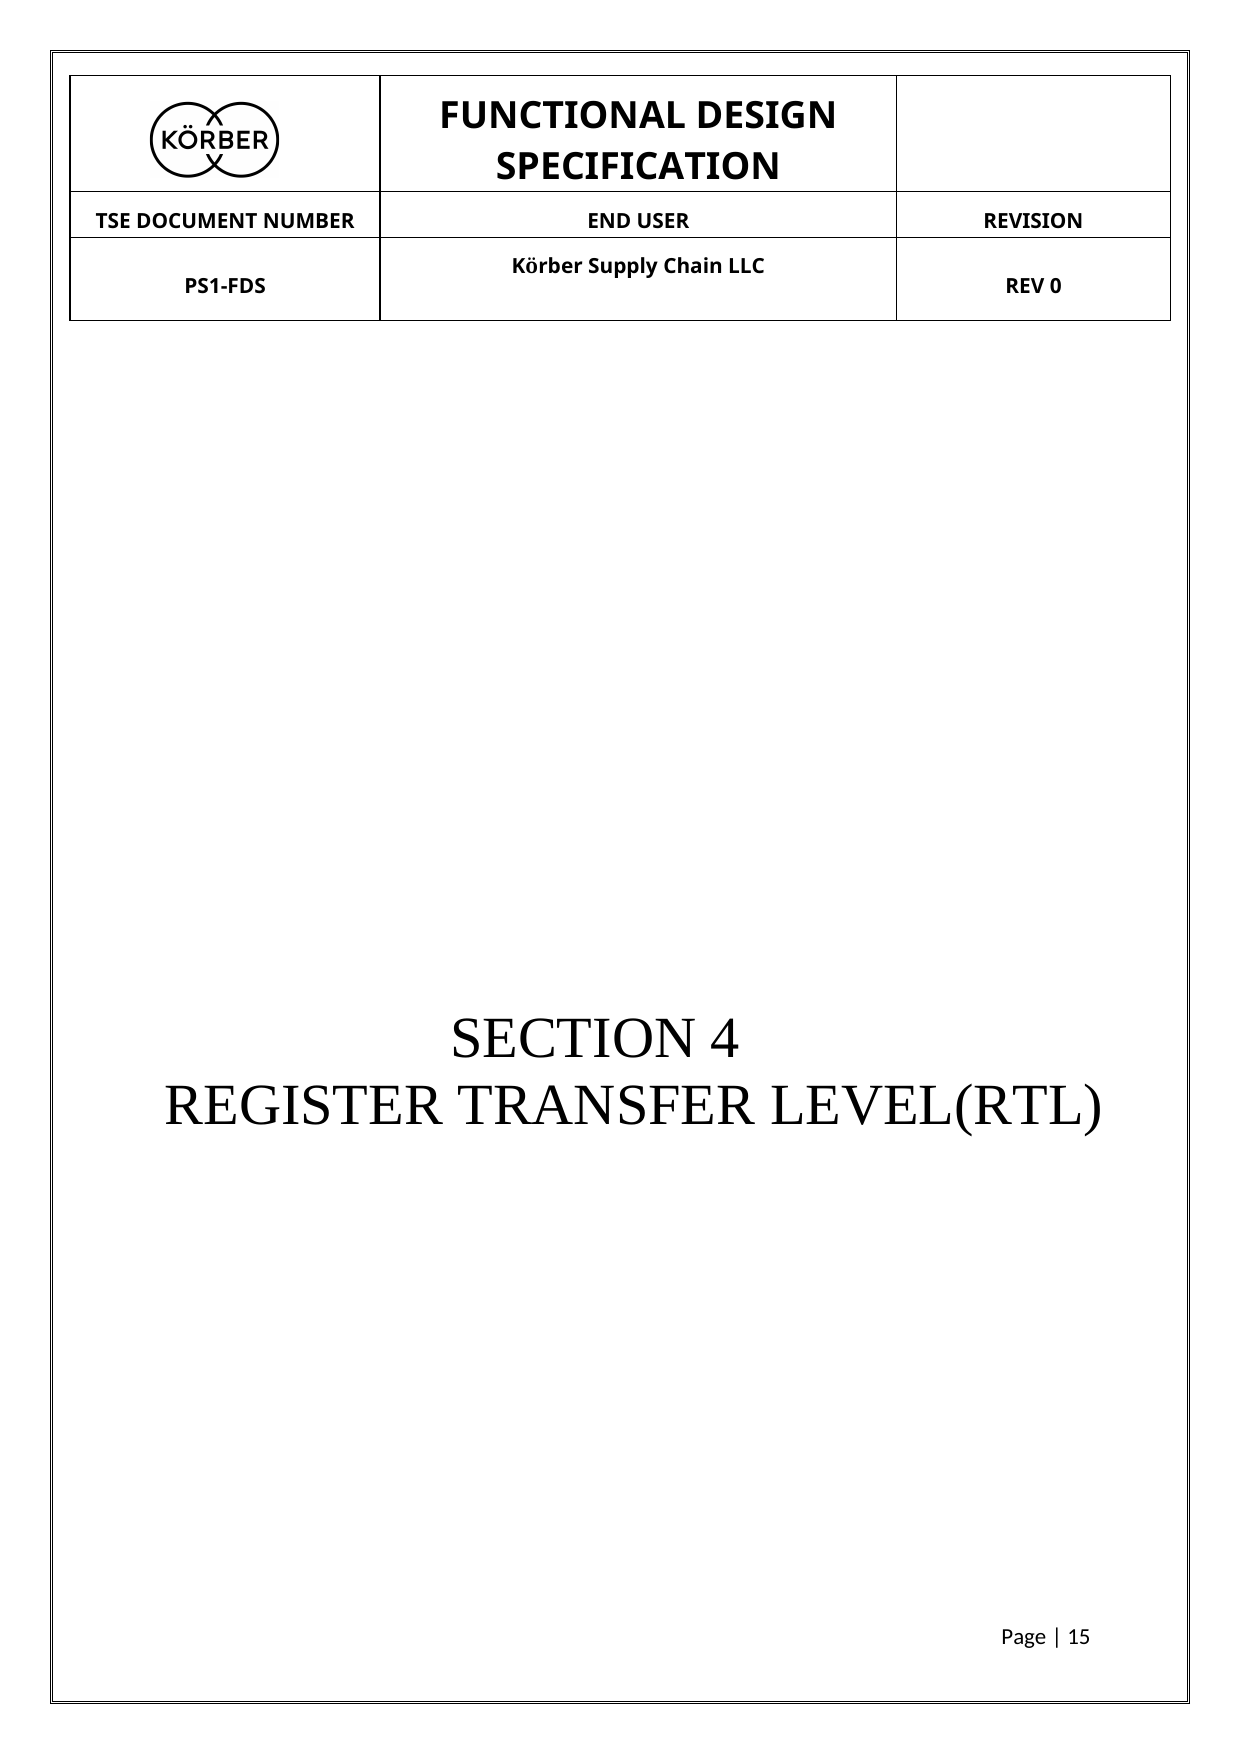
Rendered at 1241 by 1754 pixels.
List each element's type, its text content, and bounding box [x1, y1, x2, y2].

text REGISTER TRANSFER LEVEL(RTL) [112, 1070, 1156, 1137]
text SECTION 4 [150, 1003, 1156, 1070]
picture [149, 101, 280, 178]
